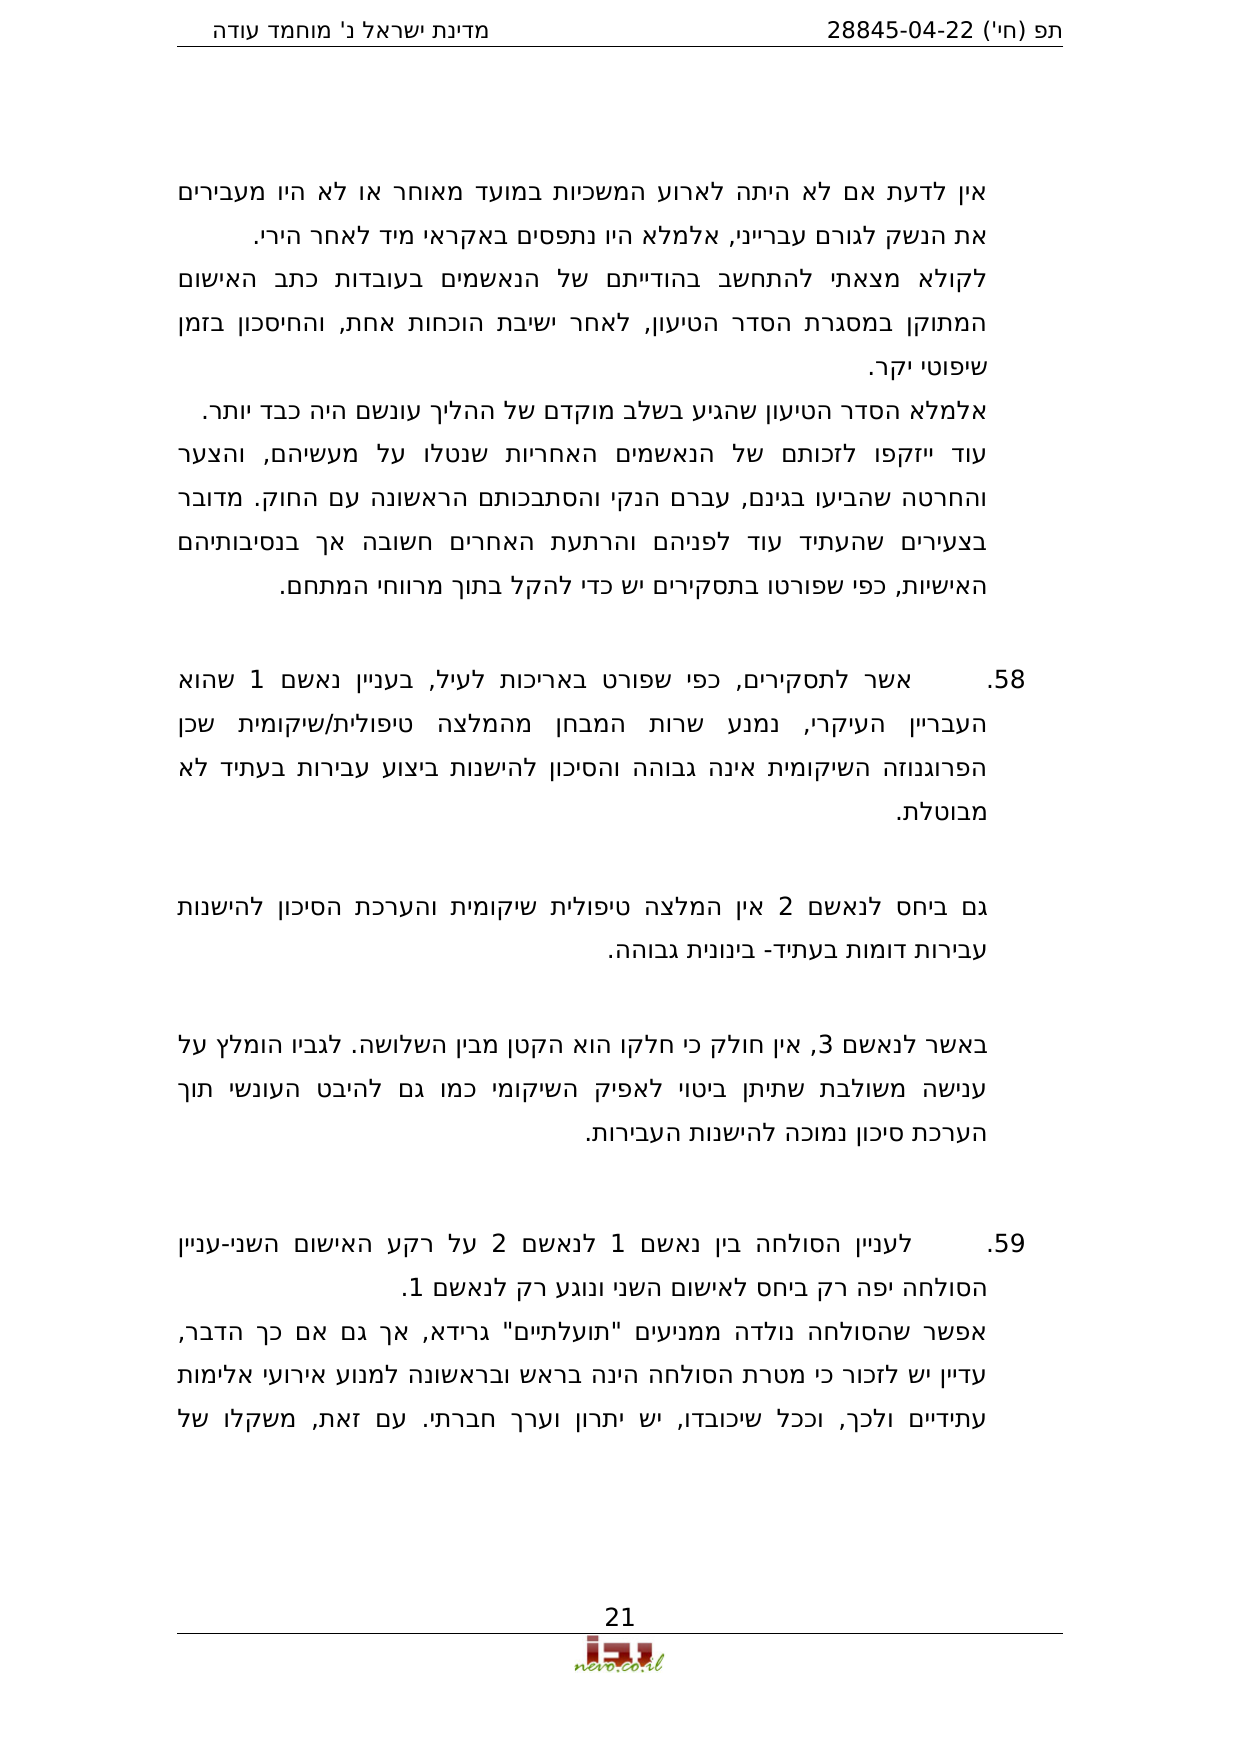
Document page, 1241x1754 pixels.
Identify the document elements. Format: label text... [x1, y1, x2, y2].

list לקולא מצאתי להתחשב בהודייתם של הנאשמים בעובדות כתב האישום המתוקן במסגרת הסדר הטיעון, לאחר ישיבת הוכחות אחת, והחיסכון בזמן שיפוטי יקר. [177, 265, 988, 381]
list לעניין הסולחה בין נאשם 1 לנאשם 2 על רקע האישום השני-עניין הסולחה יפה רק ביחס לאישום השני ונוגע רק לנאשם 1. [177, 1229, 1026, 1302]
list גם ביחס לנאשם 2 אין המלצה טיפולית שיקומית והערכת הסיכון להישנות עבירות דומות בעתיד- בינונית גבוהה. [177, 892, 988, 965]
list באשר לנאשם 3, אין חולק כי חלקו הוא הקטן מבין השלושה. לגביו הומלץ על ענישה משולבת שתיתן ביטוי לאפיק השיקומי כמו גם להיבט העונשי תוך הערכת סיכון נמוכה להישנות העבירות. [177, 1030, 988, 1147]
list אשר לתסקירים, כפי שפורט באריכות לעיל, בעניין נאשם 1 שהוא העבריין העיקרי, נמנע שרות המבחן מהמלצה טיפולית/שיקומית שכן הפרוגנוזה השיקומית אינה גבוהה והסיכון להישנות ביצוע עבירות בעתיד לא מבוטלת. [177, 666, 1026, 826]
picture [574, 1635, 666, 1673]
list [177, 1317, 988, 1433]
list עוד ייזקפו לזכותם של הנאשמים האחריות שנטלו על מעשיהם, והצער והחרטה שהביעו בגינם, עברם הנקי והסתבכותם הראשונה עם החוק. מדובר בצעירים שהעתיד עוד לפניהם והרתעת האחרים חשובה אך בנסיבותיהם האישיות, כפי שפורטו בתסקירים יש כדי להקל בתוך מרווחי המתחם. [177, 440, 988, 600]
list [177, 177, 1026, 250]
list אלמלא הסדר הטיעון שהגיע בשלב מוקדם של ההליך עונשם היה כבד יותר. [177, 396, 988, 425]
